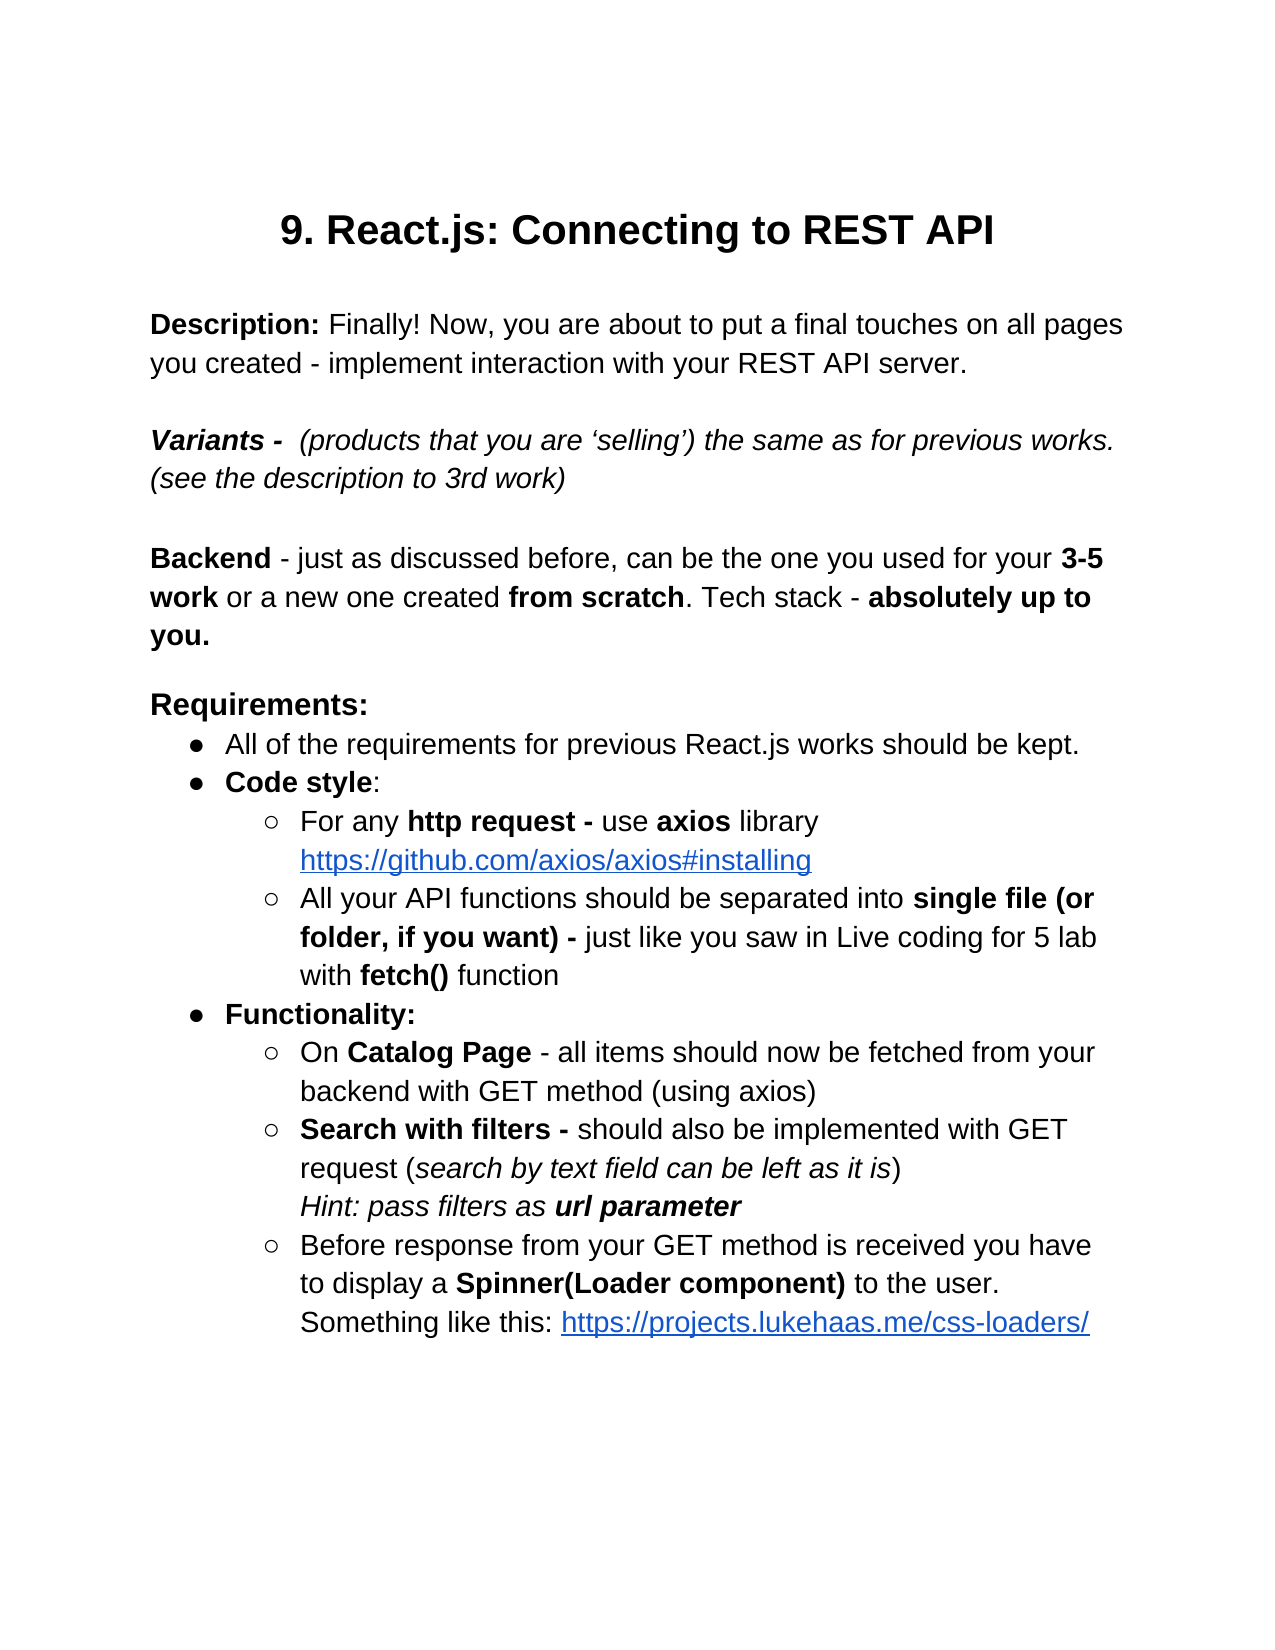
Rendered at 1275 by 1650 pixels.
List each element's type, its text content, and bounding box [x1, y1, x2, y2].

list All your API functions should be separated into single file (or folder, if you want) - just like you saw in Live coding for 5 lab with fetch() function [262, 881, 1125, 992]
list All of the requirements for previous React.js works should be kept. [187, 727, 1125, 761]
text Variants - (products that you are ‘selling’) the same as for previous works. (see the description to 3rd work) [150, 423, 1125, 495]
list Functionality: [187, 997, 1125, 1030]
text Requirements: [150, 686, 1125, 722]
list On Catalog Page - all items should now be fetched from your backend with GET method (using axios) [262, 1035, 1125, 1107]
subtitle 9. React.js: Connecting to REST API [150, 150, 1125, 253]
list Before response from your GET method is received you have to display a Spinner(Loader component) to the user. Something like this: https://projects.lukehaas.me/css-loaders/ [262, 1228, 1125, 1339]
text Description: Finally! Now, you are about to put a final touches on all pages you created - implement interaction with your REST API server. [150, 268, 1125, 379]
list Search with filters - should also be implemented with GET request (search by text field can be left as it is) Hint: pass filters as url parameter [262, 1112, 1125, 1223]
list Code style: [187, 766, 1125, 799]
list For any http request - use axios library https://github.com/axios/axios#installing [262, 804, 1125, 876]
text Backend - just as discussed before, can be the one you used for your 3-5 work or a new one created from scratch. Tech stack - absolutely up to you. [150, 541, 1125, 682]
